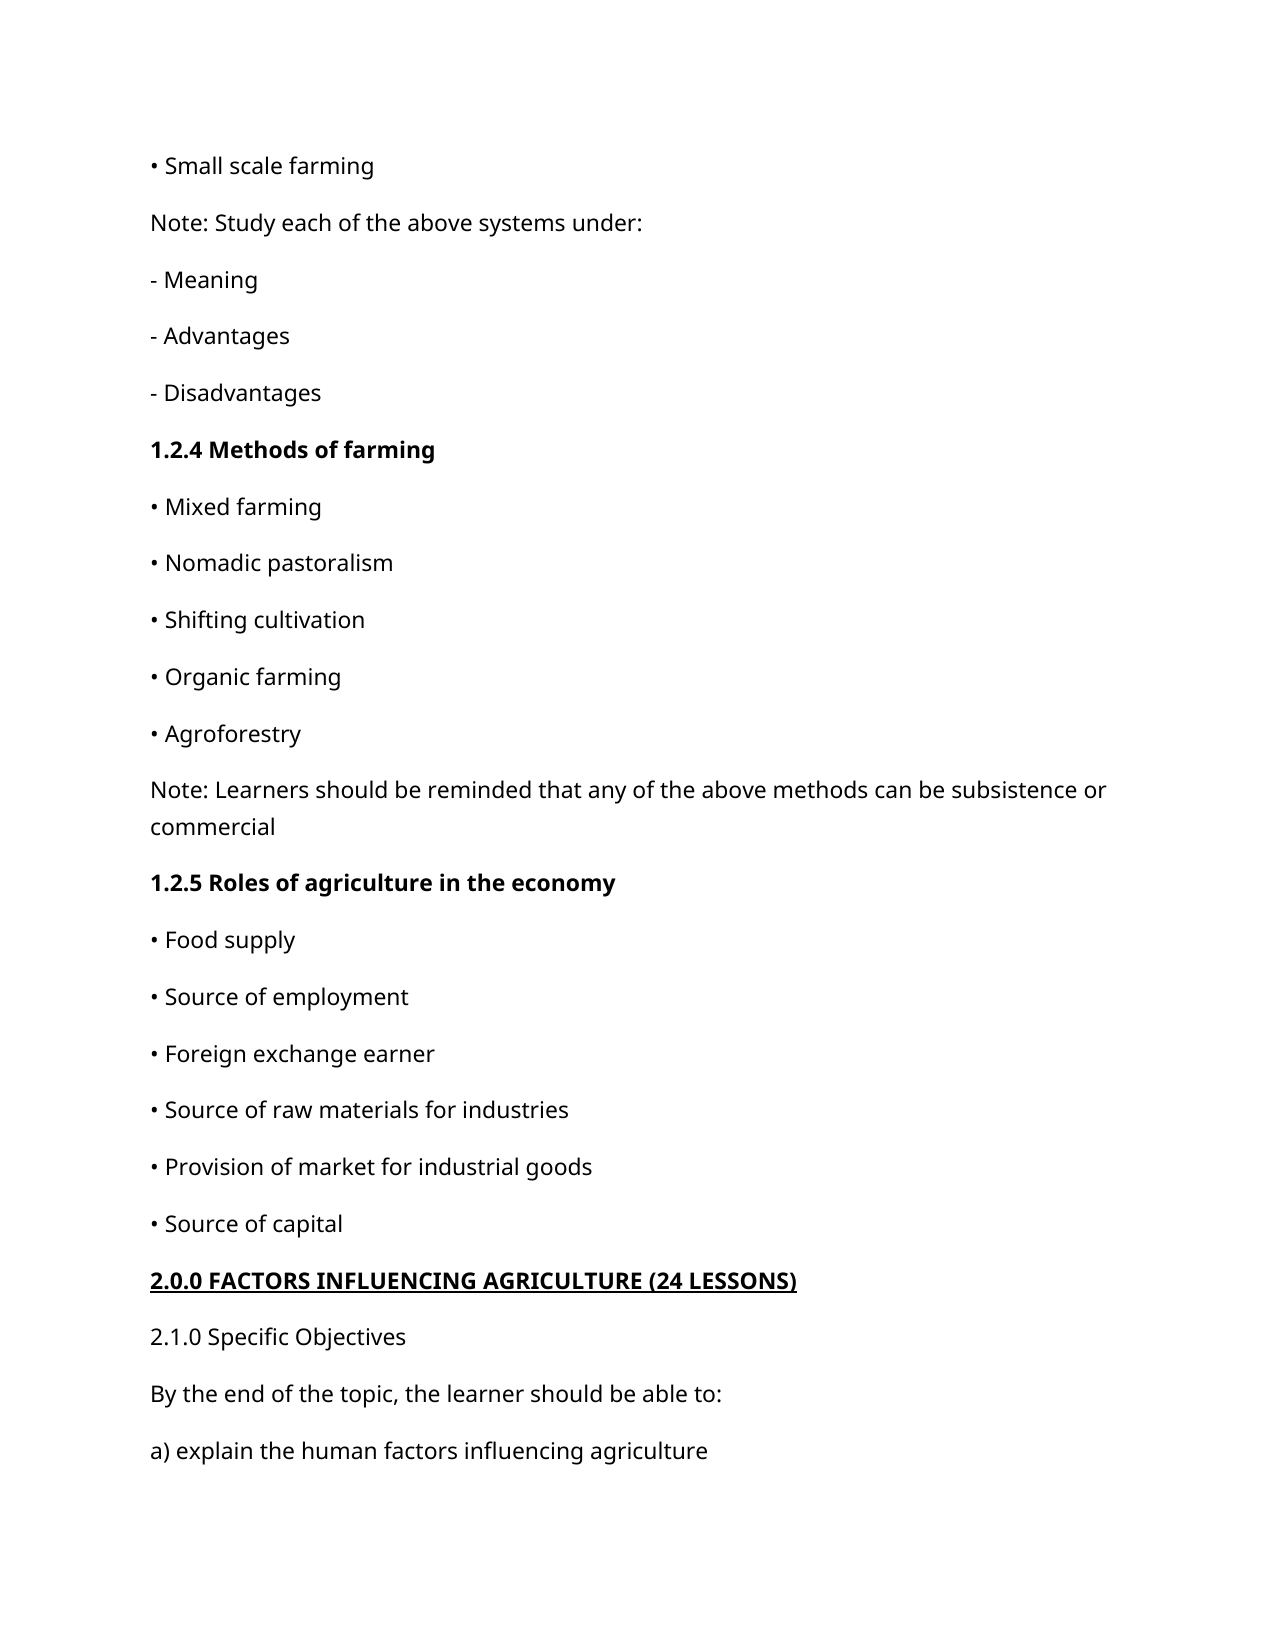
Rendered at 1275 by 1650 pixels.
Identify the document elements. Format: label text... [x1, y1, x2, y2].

text • Food supply [150, 924, 1125, 955]
text 2.0.0 FACTORS INFLUENCING AGRICULTURE (24 LESSONS) [150, 1264, 1125, 1296]
text 2.1.0 Specific Objectives [150, 1321, 1125, 1353]
text 1.2.5 Roles of agriculture in the economy [150, 867, 1125, 898]
text By the end of the topic, the learner should be able to: [150, 1378, 1125, 1409]
text • Source of capital [150, 1208, 1125, 1239]
text • Shifting cultivation [150, 604, 1125, 635]
text a) explain the human factors influencing agriculture [150, 1435, 1125, 1466]
text • Agroforestry [150, 718, 1125, 749]
text - Advantages [150, 320, 1125, 352]
text • Organic farming [150, 661, 1125, 692]
text - Meaning [150, 263, 1125, 295]
text Note: Learners should be reminded that any of the above methods can be subsistence or commercial [150, 774, 1125, 842]
text • Nomadic pastoralism [150, 547, 1125, 579]
text - Disadvantages [150, 377, 1125, 408]
text 1.2.4 Methods of farming [150, 434, 1125, 465]
text • Mixed farming [150, 491, 1125, 522]
text • Source of raw materials for industries [150, 1094, 1125, 1126]
text Note: Study each of the above systems under: [150, 207, 1125, 238]
text • Small scale farming [150, 150, 1125, 181]
text • Provision of market for industrial goods [150, 1151, 1125, 1182]
text • Foreign exchange earner [150, 1037, 1125, 1069]
text • Source of employment [150, 981, 1125, 1012]
